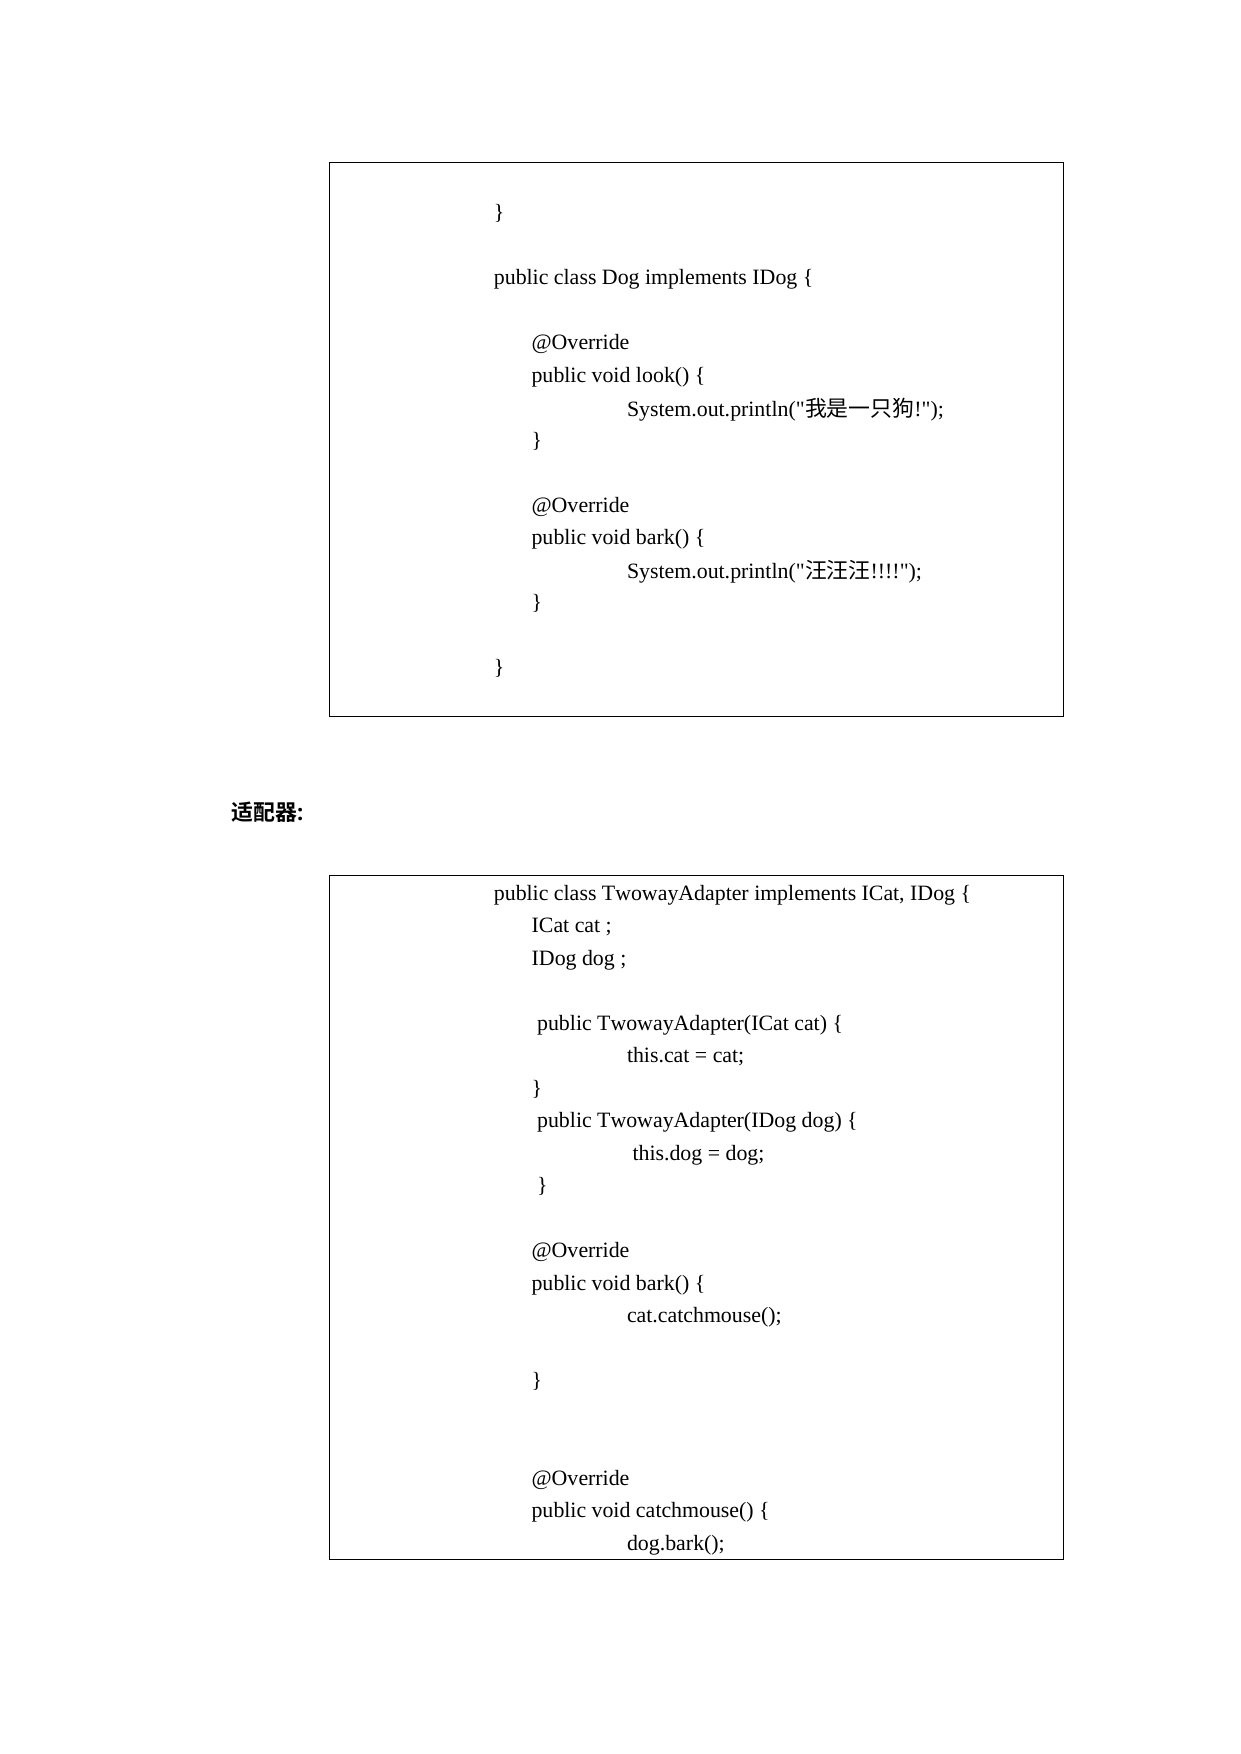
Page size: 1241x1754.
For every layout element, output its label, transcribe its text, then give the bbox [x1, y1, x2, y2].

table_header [330, 876, 1063, 1559]
text 适配器: [187, 794, 1053, 827]
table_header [330, 163, 1063, 716]
